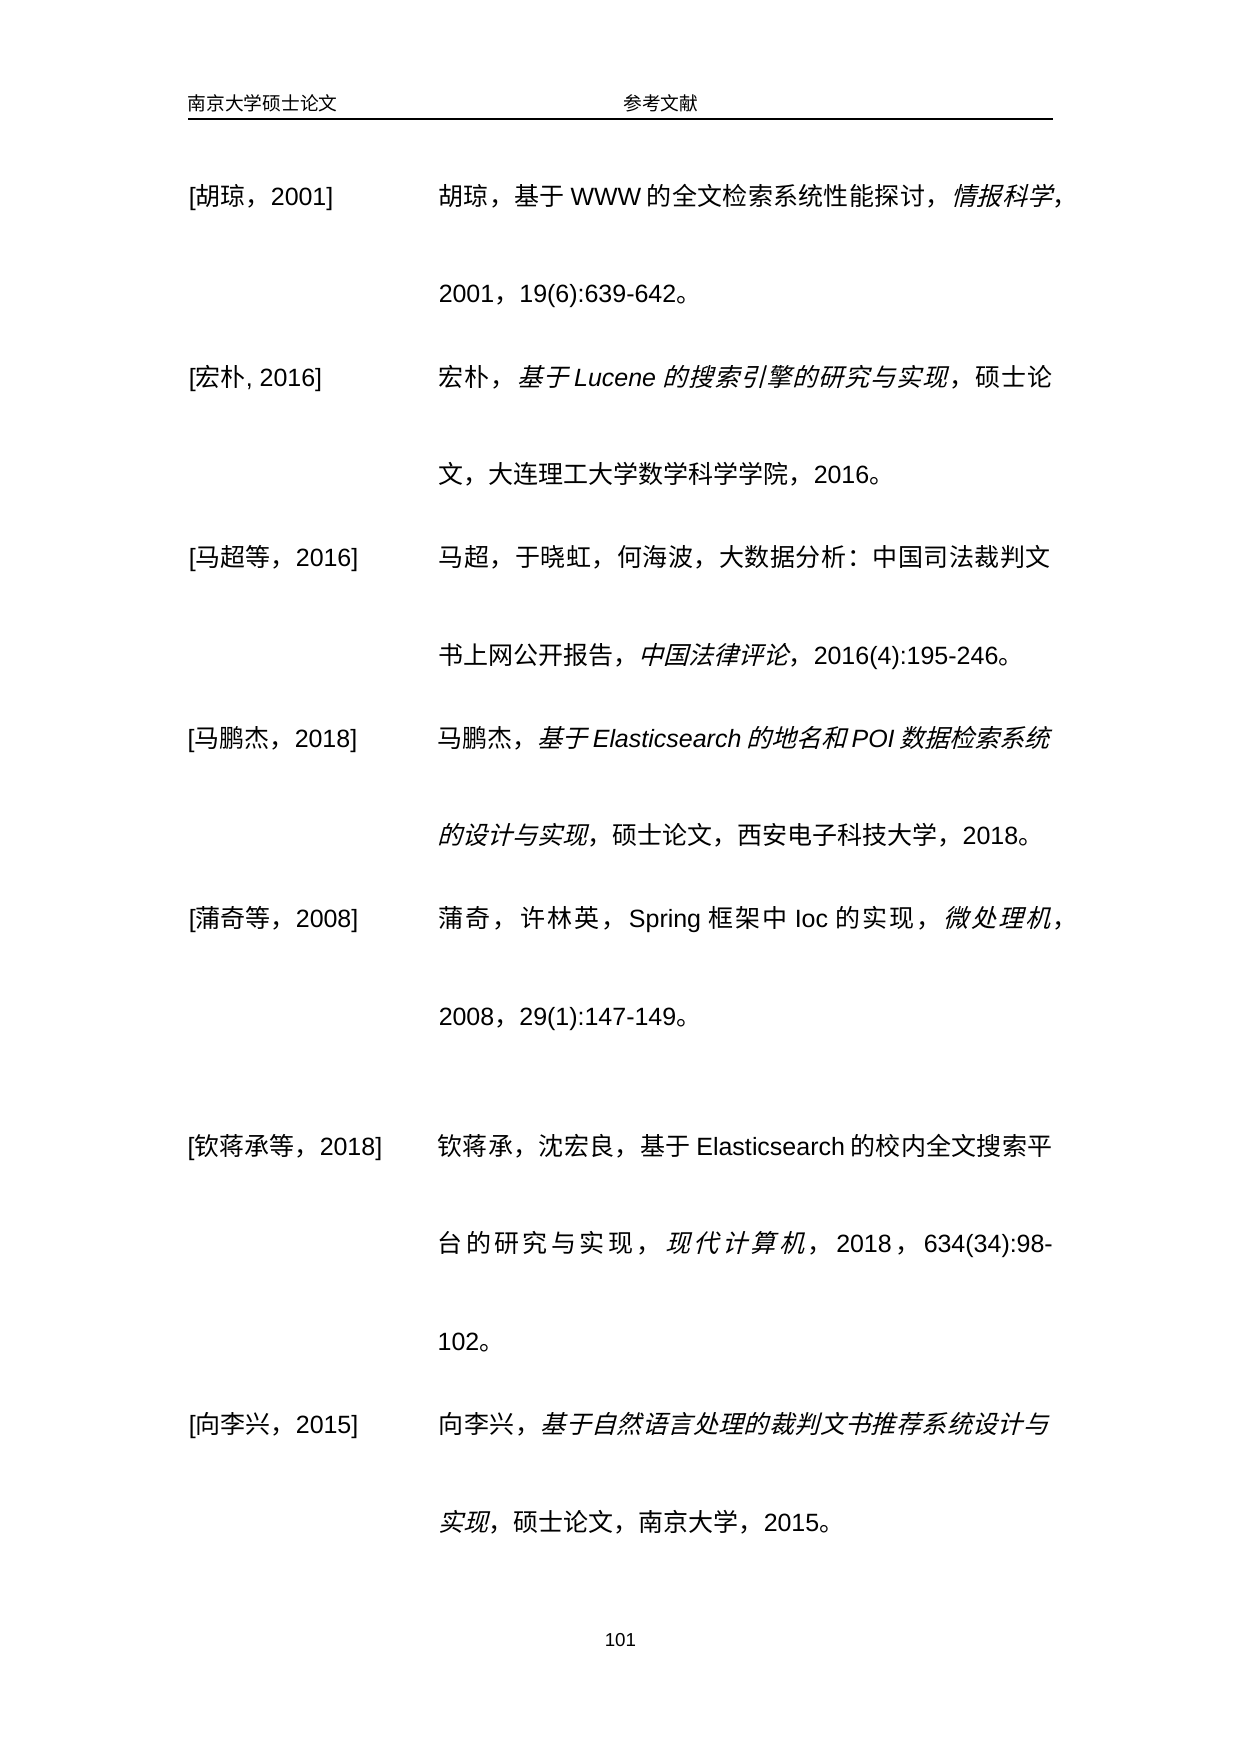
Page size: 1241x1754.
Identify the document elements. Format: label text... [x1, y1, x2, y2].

text [胡琼，2001] 胡琼，基于WWW的全文检索系统性能探讨，情报科学，2001，19(6):639-642。 [188, 162, 1053, 324]
text [向李兴，2015] 向李兴，基于自然语言处理的裁判文书推荐系统设计与实现，硕士论文，南京大学，2015。 [188, 1390, 1053, 1553]
text [马超等，2016] 马超，于晓虹，何海波，大数据分析：中国司法裁判文书上网公开报告，中国法律评论，2016(4):195-246。 [188, 523, 1053, 686]
text [钦蒋承等，2018] 钦蒋承，沈宏良，基于Elasticsearch的校内全文搜索平台的研究与实现，现代计算机，2018，634(34):98-102。 [187, 1112, 1053, 1372]
text [宏朴, 2016] 宏朴，基于Lucene的搜索引擎的研究与实现，硕士论文，大连理工大学数学科学学院，2016。 [188, 343, 1053, 505]
text [马鹏杰，2018] 马鹏杰，基于Elasticsearch的地名和POI数据检索系统的设计与实现，硕士论文，西安电子科技大学，2018。 [187, 704, 1053, 866]
text [蒲奇等，2008] 蒲奇，许林英，Spring框架中Ioc的实现，微处理机，2008，29(1):147-149。 [188, 884, 1053, 1047]
